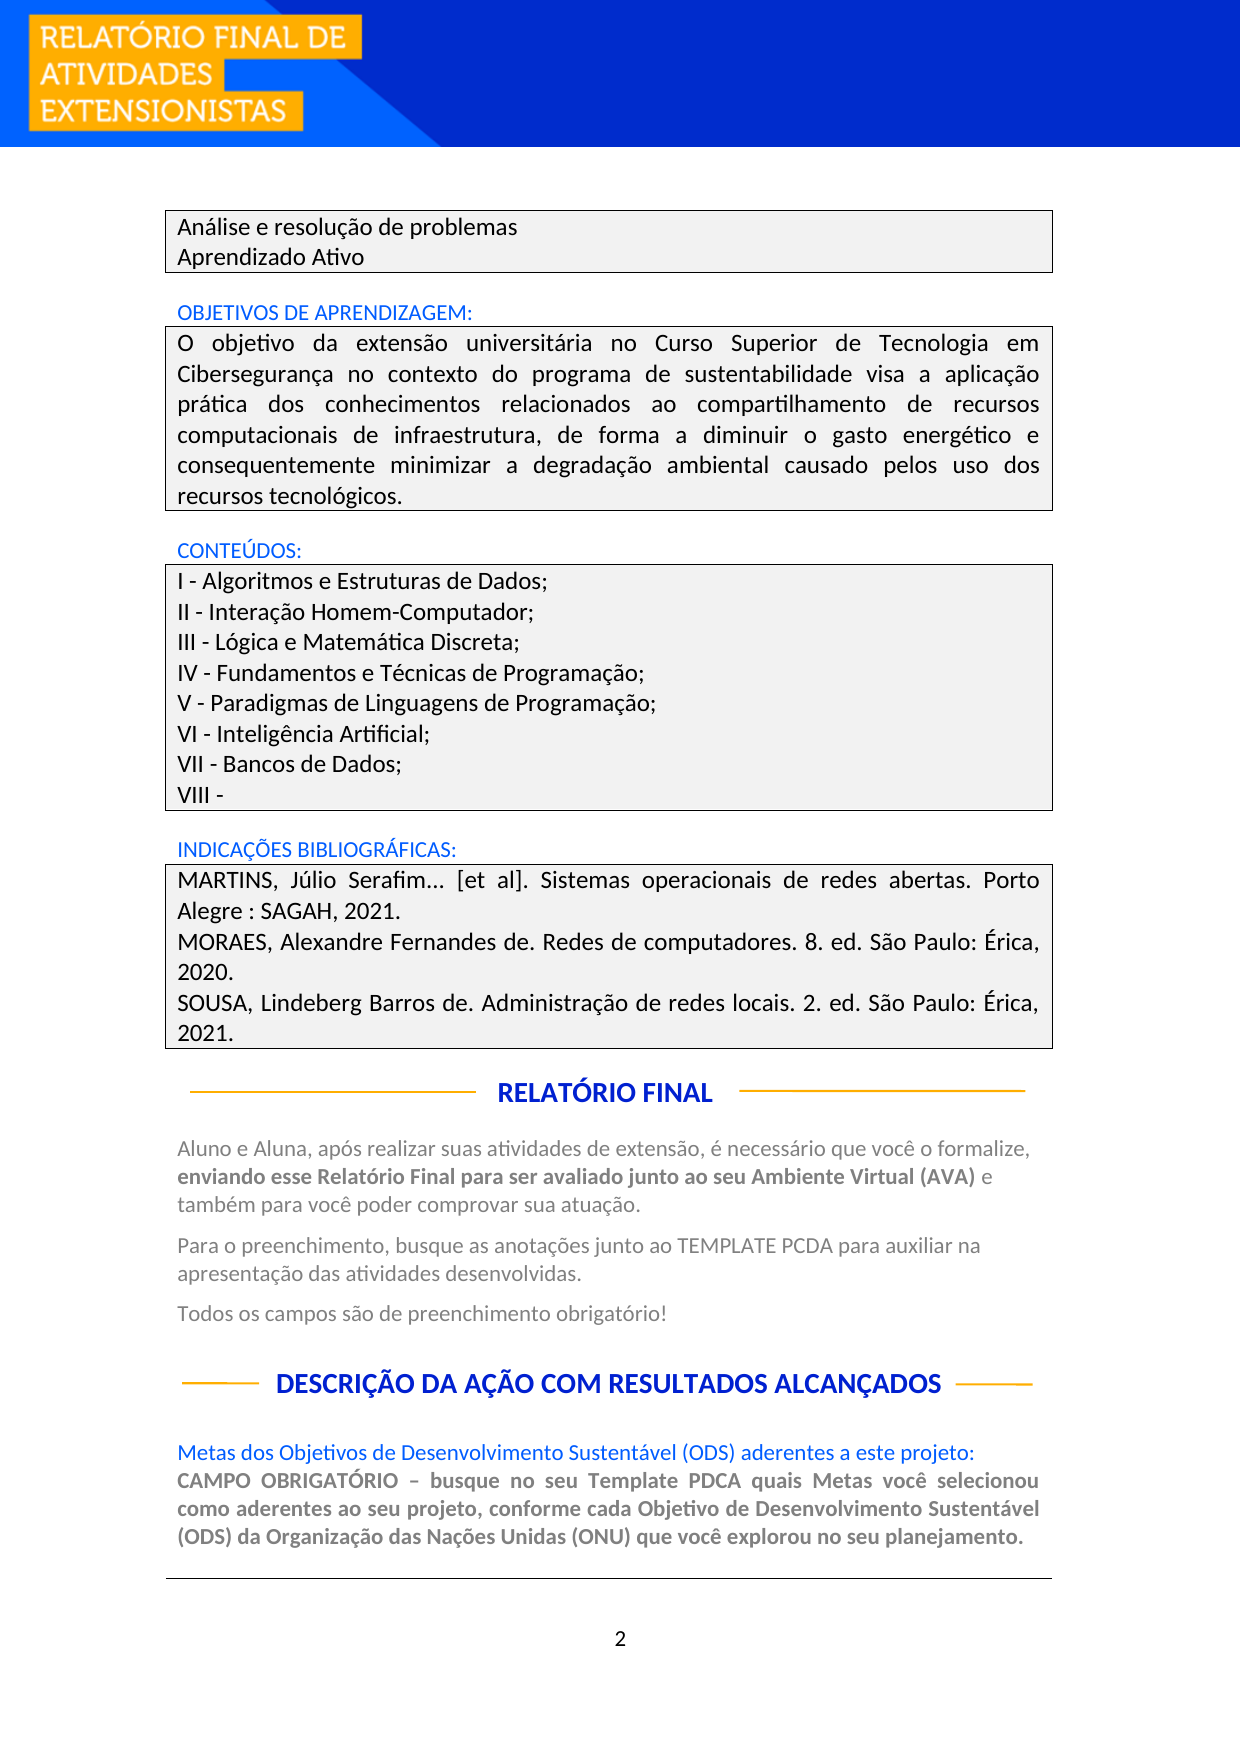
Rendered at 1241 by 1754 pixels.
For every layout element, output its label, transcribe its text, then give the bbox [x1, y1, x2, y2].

table_cell INDICAÇÕES BIBLIOGRÁFICAS: [166, 811, 1052, 864]
table_cell Aluno e Aluna, após realizar suas atividades de extensão, é necessário que você o formalize, enviando esse Relatório Final para ser avaliado junto ao seu Ambiente Virtual (AVA) e também para você poder comprovar sua atuação. Para o preenchimento, busque as anotações junto ao TEMPLATE PCDA para auxiliar na apresentação das atividades desenvolvidas. Todos os campos são de preenchimento obrigatório! [166, 1122, 1052, 1340]
table_cell I - Algoritmos e Estruturas de Dados; II - Interação Homem-Computador; III - Lógica e Matemática Discreta; IV - Fundamentos e Técnicas de Programação; V - Paradigmas de Linguagens de Programação; VI - Inteligência Artificial; VII - Bancos de Dados; VIII - [166, 565, 1052, 809]
table_cell OBJETIVOS DE APRENDIZAGEM: [166, 273, 1052, 326]
picture [0, 0, 1240, 147]
table_cell RELATÓRIO FINAL: [166, 1049, 1052, 1122]
table_cell MARTINS, Júlio Serafim... [et al]. Sistemas operacionais de redes abertas. Porto Alegre : SAGAH, 2021. MORAES, Alexandre Fernandes de. Redes de computadores. 8. ed. São Paulo: Érica, 2020. SOUSA, Lindeberg Barros de. Administração de redes locais. 2. ed. São Paulo: Érica, 2021. [166, 865, 1052, 1048]
table_cell Planejamento e organização Análise e resolução de problemas Aprendizado Ativo [166, 211, 1052, 272]
table_cell O objetivo da extensão universitária no Curso Superior de Tecnologia em Cibersegurança no contexto do programa de sustentabilidade visa a aplicação prática dos conhecimentos relacionados ao compartilhamento de recursos computacionais de infraestrutura, de forma a diminuir o gasto energético e consequentemente minimizar a degradação ambiental causado pelos uso dos recursos tecnológicos. [166, 327, 1052, 510]
table_cell DESCRIÇÃO DA AÇÃO COM RESULTADOS ALCANÇADOS [166, 1340, 1052, 1413]
table_cell CONTEÚDOS: [166, 511, 1052, 564]
